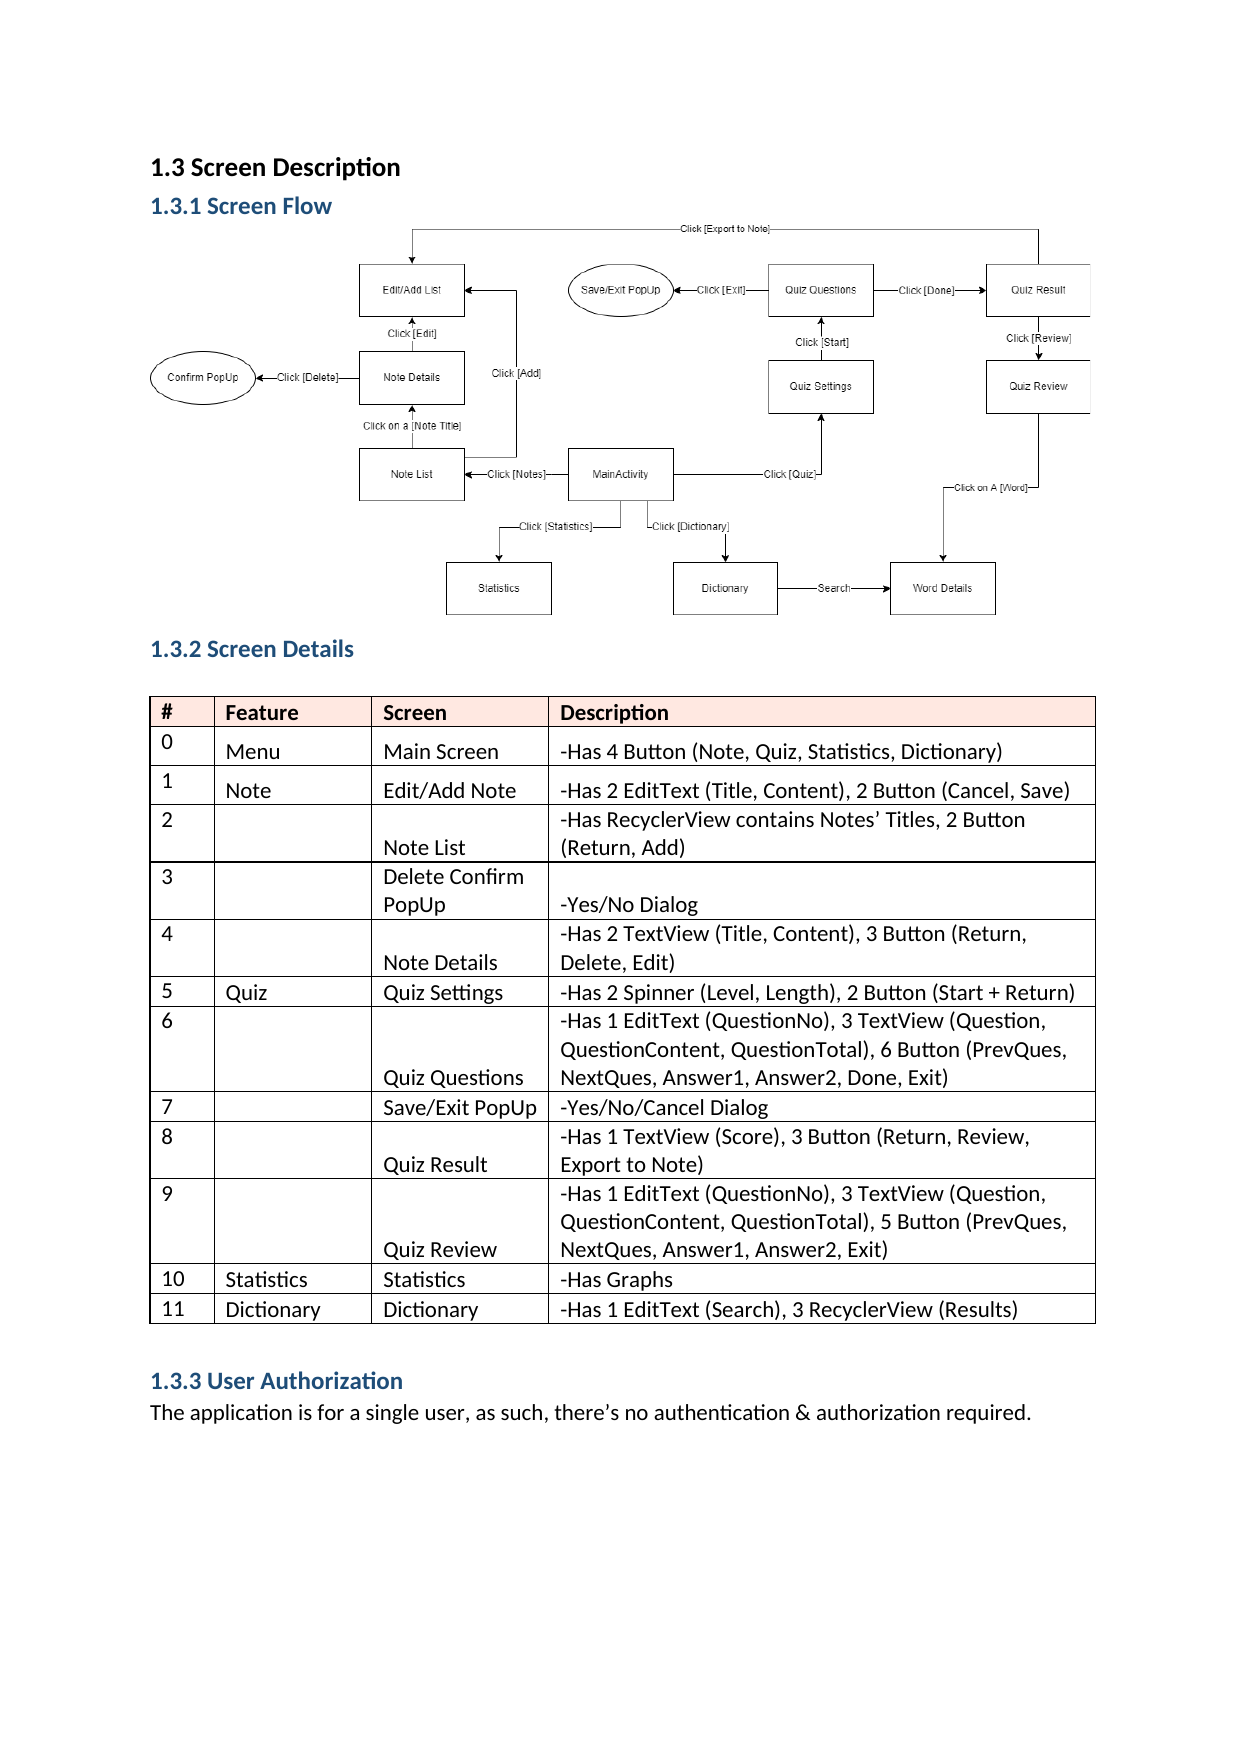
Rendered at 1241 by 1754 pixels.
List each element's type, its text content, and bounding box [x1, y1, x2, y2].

table_cell -Has RecyclerView contains Notes’ Titles, 2 Button (Return, Add) [549, 805, 1095, 861]
table_cell Quiz Settings [372, 977, 548, 1006]
subtitle 1.3 Screen Description [150, 150, 1090, 183]
table_cell -Has 1 EditText (Search), 3 RecyclerView (Results) [549, 1294, 1095, 1323]
table_cell Main Screen [372, 727, 548, 765]
table_cell Quiz [215, 977, 371, 1006]
table_cell Statistics [215, 1264, 371, 1293]
table_cell [215, 805, 371, 861]
table_cell -Has 2 EditText (Title, Content), 2 Button (Cancel, Save) [549, 766, 1095, 804]
picture [150, 222, 1091, 615]
table_cell Note [215, 766, 371, 804]
table_cell Save/Exit PopUp [372, 1092, 548, 1121]
table_cell Menu [215, 727, 371, 765]
table_cell [215, 1122, 371, 1178]
table_cell Quiz Questions [372, 1007, 548, 1091]
table_header Screen [372, 697, 548, 726]
table_cell -Yes/No Dialog [549, 863, 1095, 918]
table_cell Dictionary [372, 1294, 548, 1323]
table_cell -Has 1 EditText (QuestionNo), 3 TextView (Question, QuestionContent, QuestionTotal), 5 Button (PrevQues, NextQues, Answer1, Answer2, Exit) [549, 1179, 1095, 1263]
table_cell Note Details [372, 920, 548, 976]
table_cell 11 [151, 1294, 214, 1323]
table_cell 5 [151, 977, 214, 1006]
table_header Feature [215, 697, 371, 726]
table_cell Edit/Add Note [372, 766, 548, 804]
table_cell -Has 2 TextView (Title, Content), 3 Button (Return, Delete, Edit) [549, 920, 1095, 976]
table_cell 9 [151, 1179, 214, 1263]
table_cell Dictionary [215, 1294, 371, 1323]
table_cell [215, 1007, 371, 1091]
table_cell [215, 863, 371, 918]
subtitle 1.3.1 Screen Flow [150, 190, 1090, 220]
table_cell 2 [151, 805, 214, 861]
table_cell 7 [151, 1092, 214, 1121]
table_cell 0 [151, 727, 214, 765]
table_cell 3 [151, 863, 214, 918]
table_cell Quiz Review [372, 1179, 548, 1263]
table_cell 1 [151, 766, 214, 804]
table_cell 4 [151, 920, 214, 976]
table_cell 8 [151, 1122, 214, 1178]
table_cell 10 [151, 1264, 214, 1293]
table_cell -Has 4 Button (Note, Quiz, Statistics, Dictionary) [549, 727, 1095, 765]
table_cell -Yes/No/Cancel Dialog [549, 1092, 1095, 1121]
subtitle 1.3.2 Screen Details [150, 633, 1090, 664]
table_cell [215, 1179, 371, 1263]
table_cell Statistics [372, 1264, 548, 1293]
table_header # [151, 697, 214, 726]
table_cell 6 [151, 1007, 214, 1091]
text The application is for a single user, as such, there’s no authentication & authorization required. [150, 1398, 1090, 1426]
table_cell [215, 1092, 371, 1121]
table_cell Quiz Result [372, 1122, 548, 1178]
table_header Description [549, 697, 1095, 726]
table_cell [215, 920, 371, 976]
table_cell -Has 2 Spinner (Level, Length), 2 Button (Start + Return) [549, 977, 1095, 1006]
table_cell Note List [372, 805, 548, 861]
subtitle 1.3.3 User Authorization [150, 1365, 1090, 1396]
table_cell -Has Graphs [549, 1264, 1095, 1293]
table_cell Delete Confirm PopUp [372, 863, 548, 918]
table_cell -Has 1 EditText (QuestionNo), 3 TextView (Question, QuestionContent, QuestionTotal), 6 Button (PrevQues, NextQues, Answer1, Answer2, Done, Exit) [549, 1007, 1095, 1091]
table_cell -Has 1 TextView (Score), 3 Button (Return, Review, Export to Note) [549, 1122, 1095, 1178]
